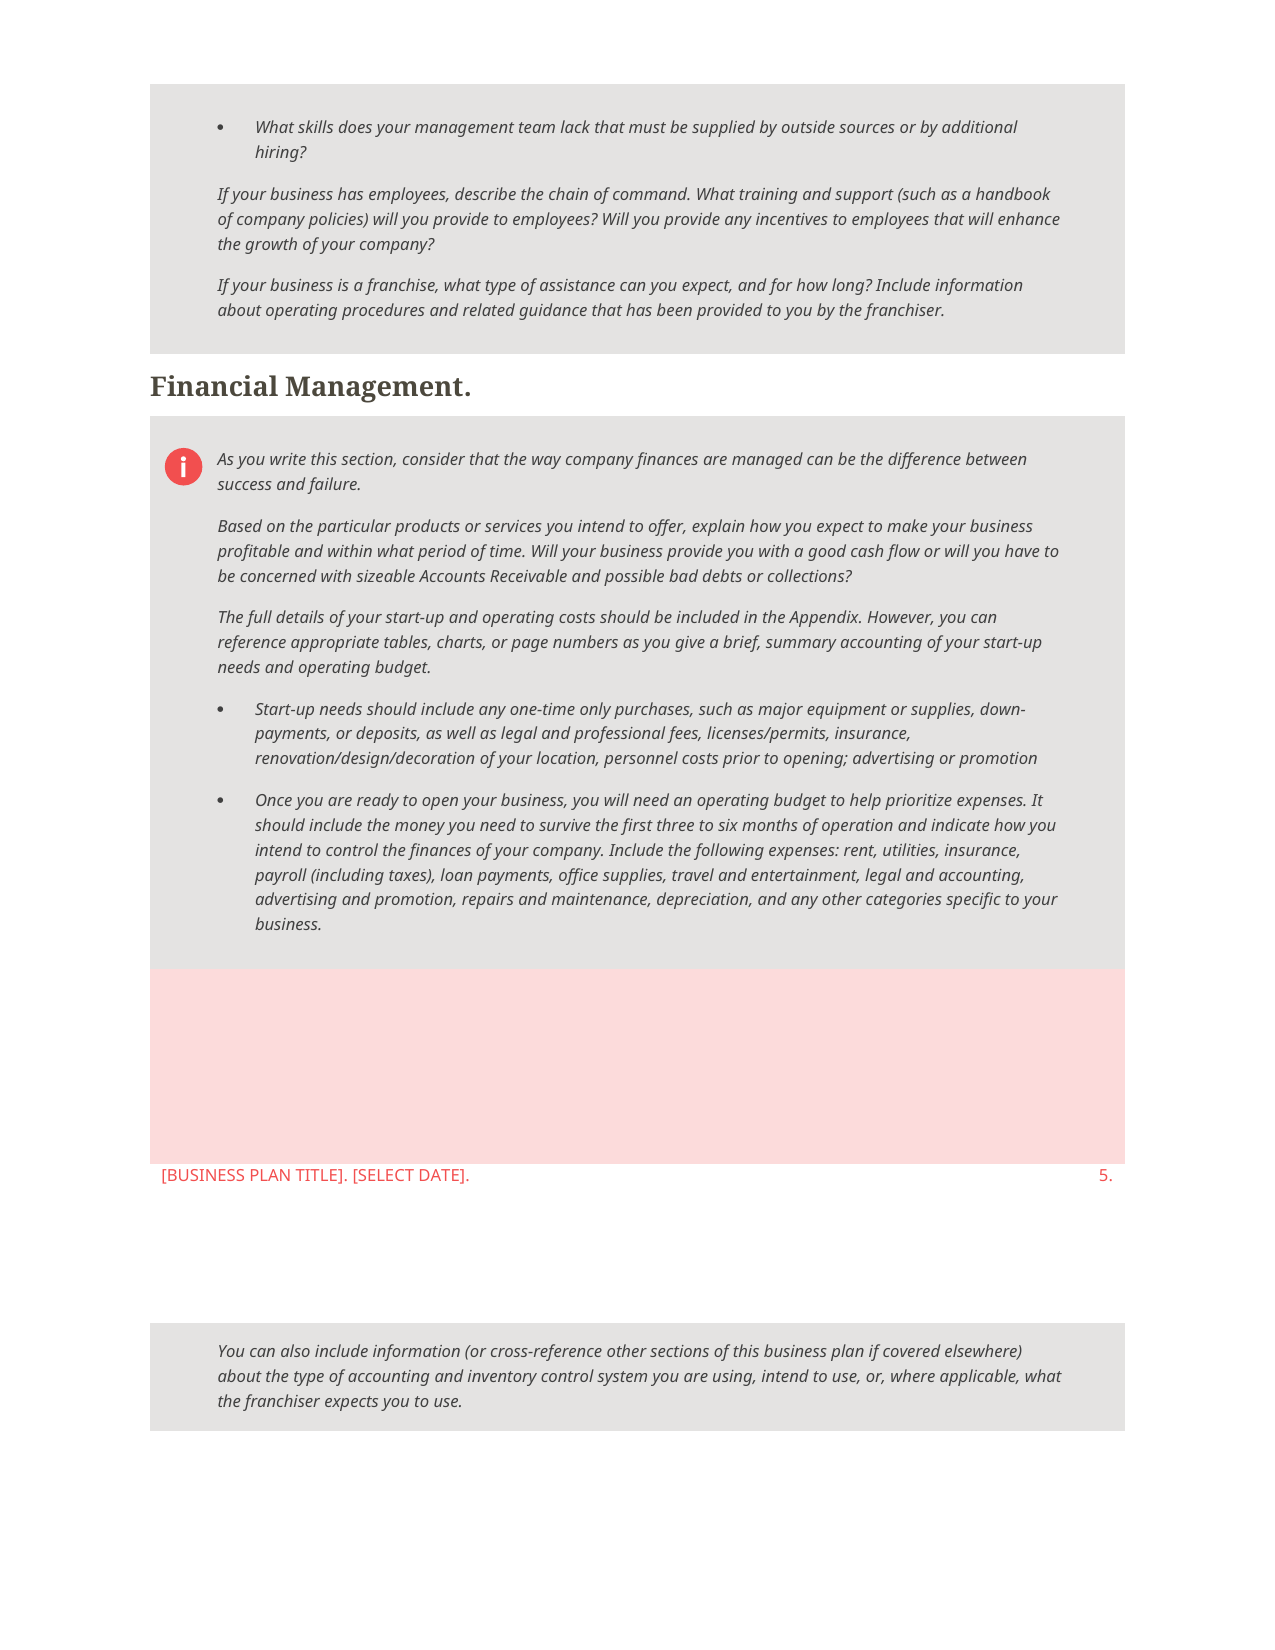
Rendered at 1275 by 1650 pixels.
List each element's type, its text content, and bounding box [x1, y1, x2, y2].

table_header [150, 416, 217, 969]
table_header [217, 1323, 1125, 1431]
subtitle . [150, 367, 1125, 404]
table_header [217, 84, 1125, 354]
table_header [150, 84, 217, 354]
table_cell [150, 969, 1125, 1164]
table_header [150, 1323, 217, 1431]
table_header . . [150, 1164, 947, 1187]
table_header [217, 416, 1125, 969]
table_header . [947, 1164, 1124, 1187]
